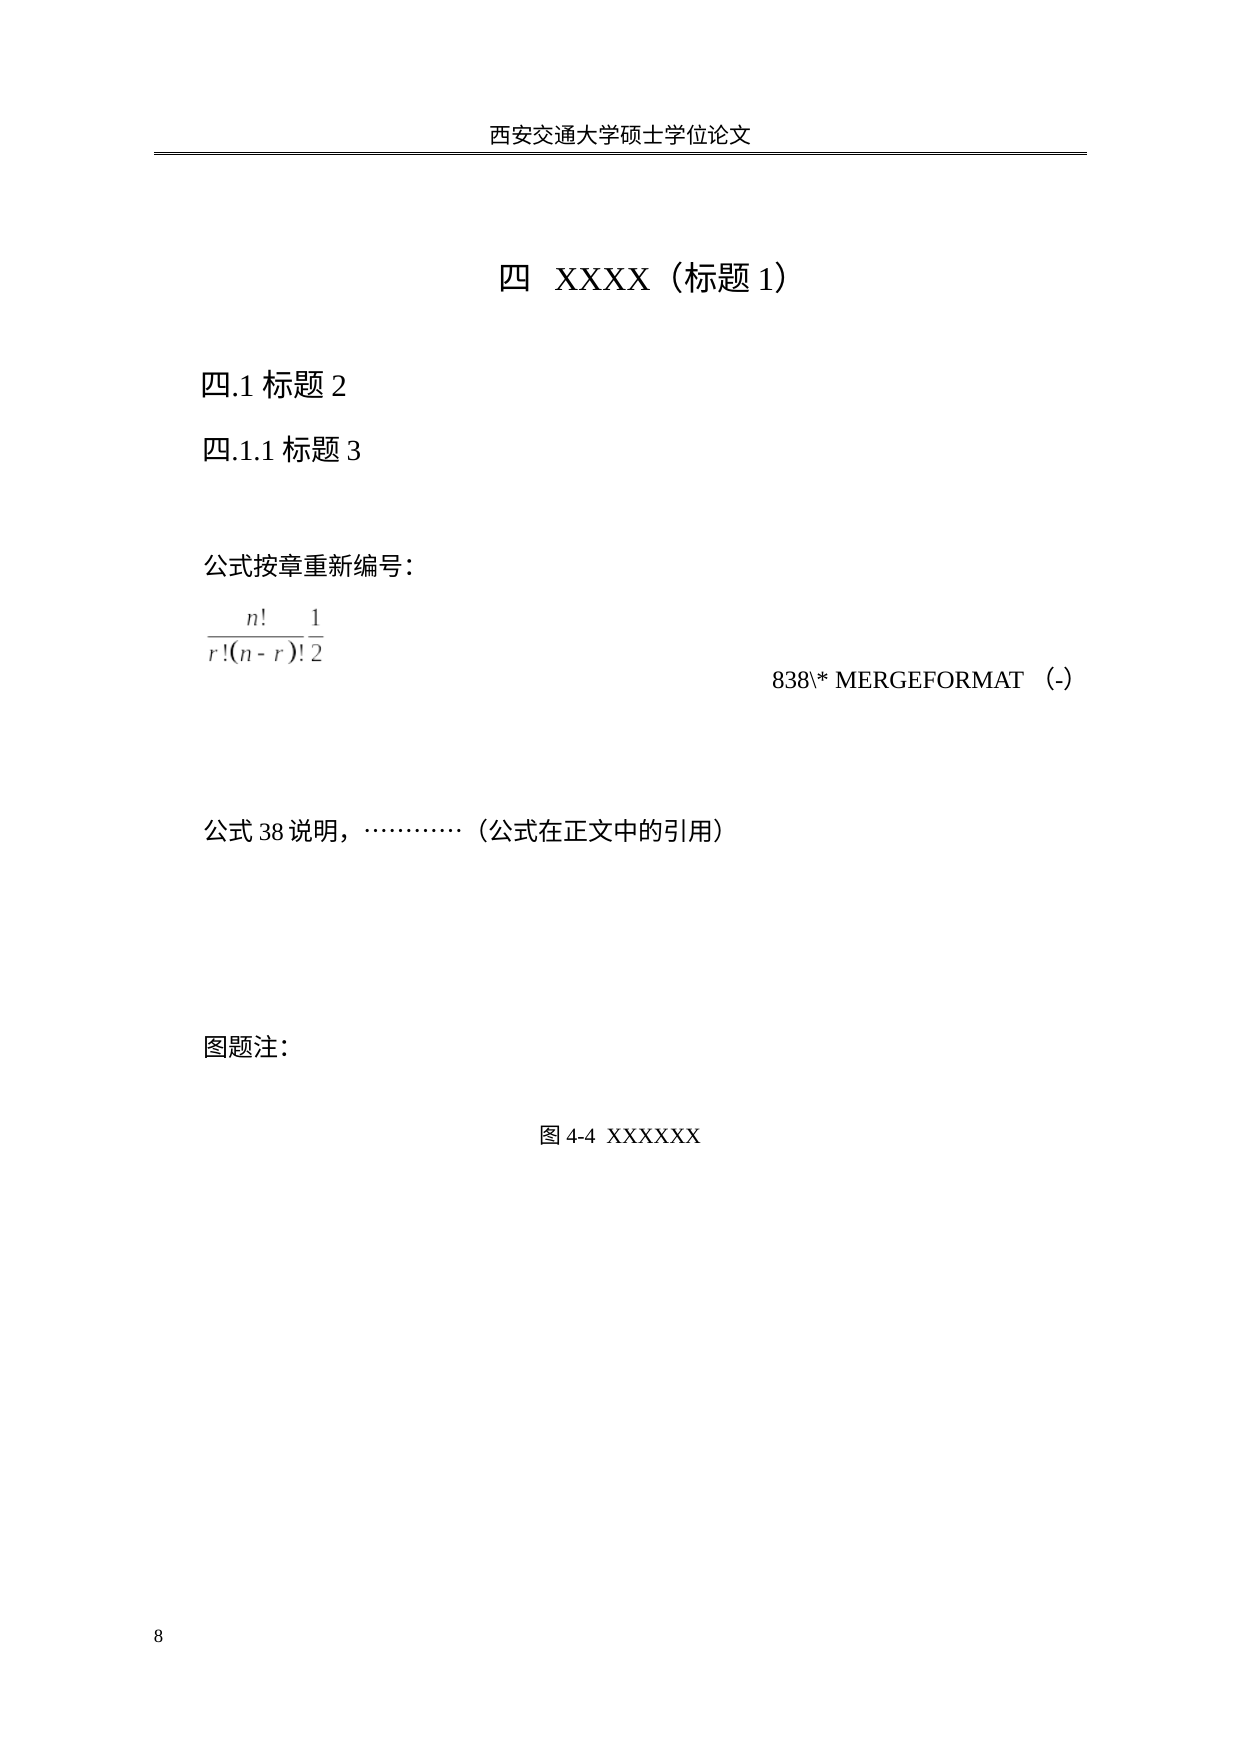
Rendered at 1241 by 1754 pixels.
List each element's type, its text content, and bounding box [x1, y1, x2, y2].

text 图题注： [153, 1027, 1087, 1063]
text 公式说明，…………（公式在正文中的引用） [153, 811, 1087, 848]
subtitle XXXX（标题1） [219, 252, 1087, 300]
subtitle 标题2 [200, 360, 1087, 405]
subtitle 标题3 [202, 427, 1087, 469]
text 公式按章重新编号： [153, 546, 1087, 583]
